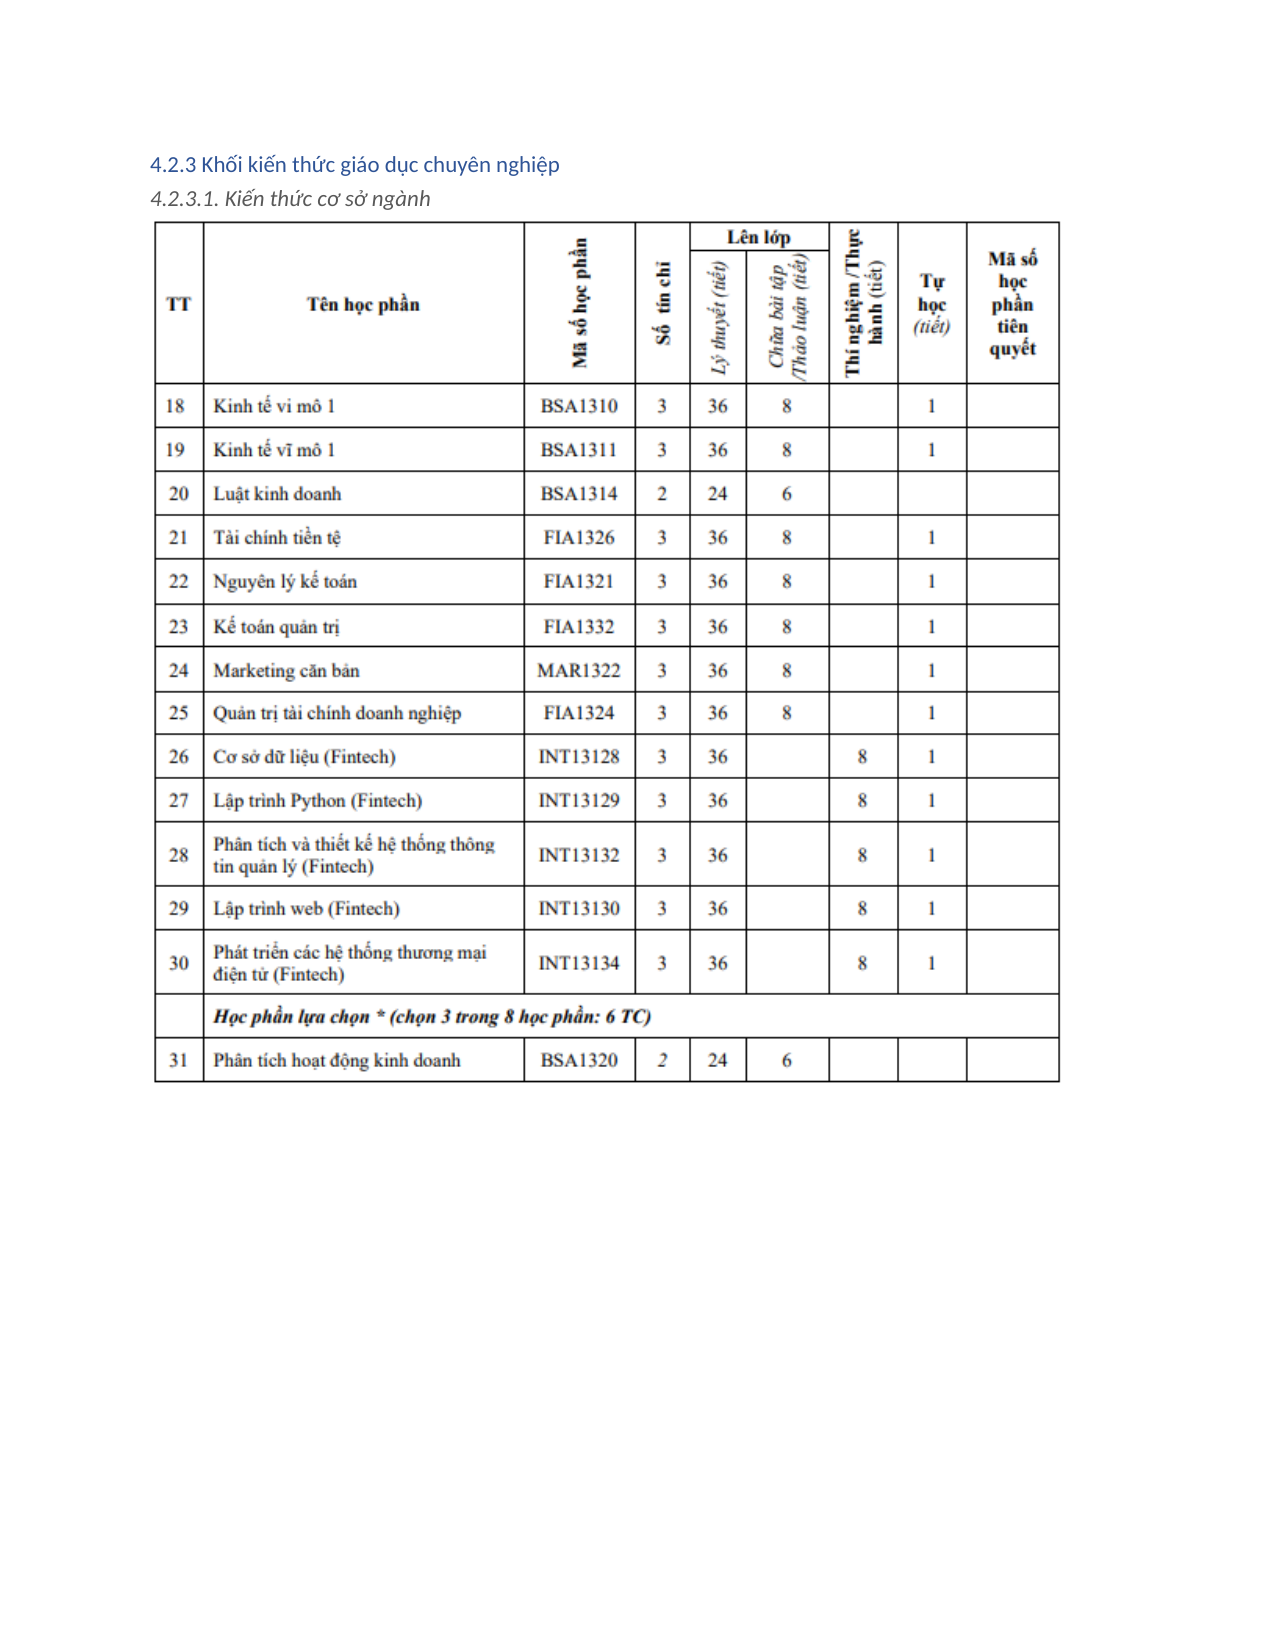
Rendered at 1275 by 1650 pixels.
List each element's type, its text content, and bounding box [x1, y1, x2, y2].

subtitle 4.2.3.1. Kiến thức cơ sở ngành [150, 184, 1125, 212]
picture [150, 214, 1068, 1092]
subtitle 4.2.3 Khối kiến thức giáo dục chuyên nghiệp [150, 150, 1125, 178]
